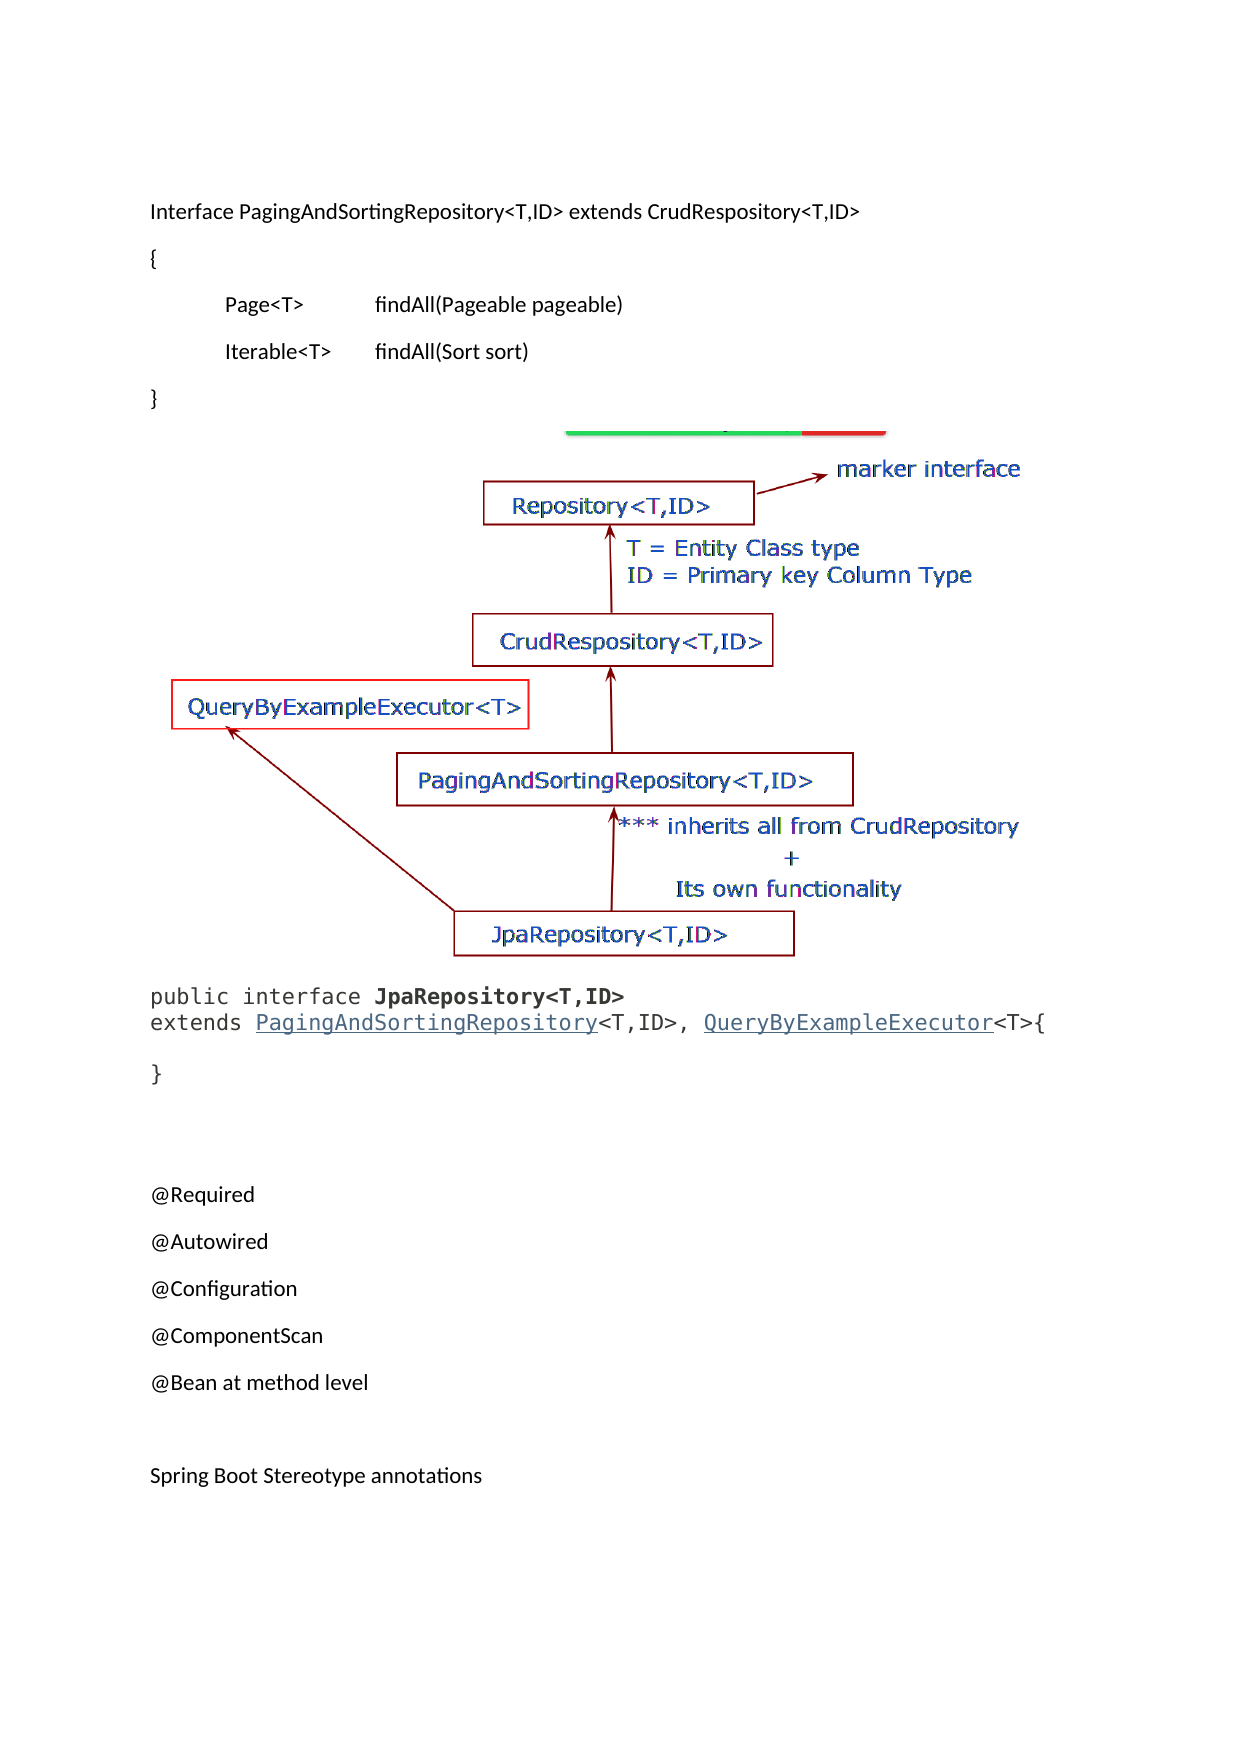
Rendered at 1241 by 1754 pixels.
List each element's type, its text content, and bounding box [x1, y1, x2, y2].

text @Autowired [150, 1227, 1090, 1255]
text @Configuration [150, 1274, 1090, 1302]
text Spring Boot Stereotype annotations [150, 1461, 1090, 1489]
text extends PagingAndSortingRepository<T,ID>, QueryByExampleExecutor<T>{ [150, 1010, 1090, 1035]
text @Required [150, 1180, 1090, 1208]
text public interface JpaRepository<T,ID> [150, 984, 1090, 1010]
text } [150, 1061, 1090, 1086]
text } [150, 384, 1090, 412]
text { [150, 244, 1090, 272]
picture [150, 431, 1091, 966]
text @ComponentScan [150, 1321, 1090, 1349]
text Interface PagingAndSortingRepository<T,ID> extends CrudRespository<T,ID> [150, 197, 1090, 225]
text @Bean at method level [150, 1368, 1090, 1396]
text Page<T> findAll(Pageable pageable) [150, 291, 1090, 319]
text Iterable<T> findAll(Sort sort) [150, 337, 1090, 366]
